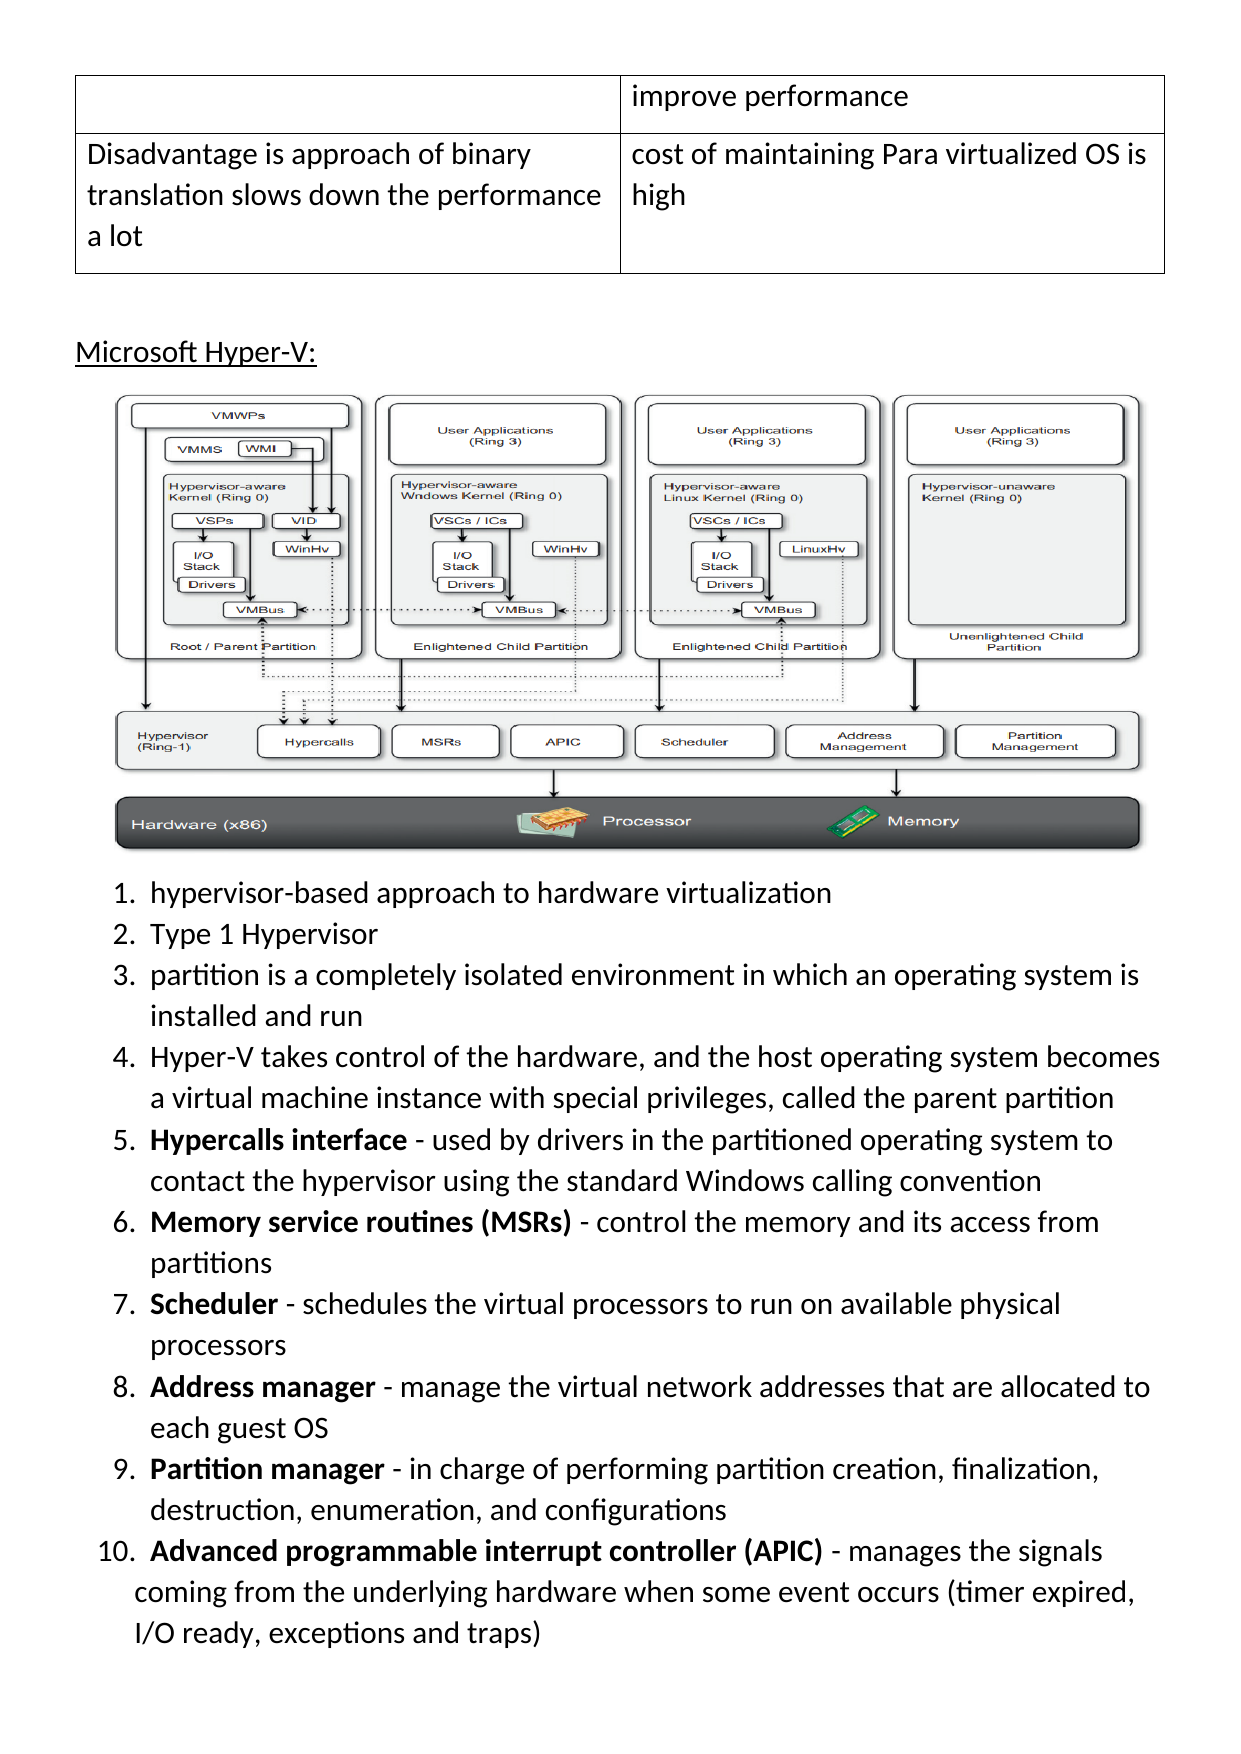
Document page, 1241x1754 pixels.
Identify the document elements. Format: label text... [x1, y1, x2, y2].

text Microsoft Hyper-V: [75, 332, 1165, 370]
table_cell cost of maintaining Para virtualized OS is high [621, 134, 1164, 273]
picture [75, 389, 1166, 854]
list Hypercalls interface - used by drivers in the partitioned operating system to contact the hypervisor using the standard Windows calling convention [112, 1120, 1165, 1199]
list Memory service routines (MSRs) - control the memory and its access from partitions [112, 1202, 1165, 1281]
list Type 1 Hypervisor [112, 914, 1165, 952]
list Address manager - manage the virtual network addresses that are allocated to each guest OS [112, 1367, 1165, 1446]
list Hyper-V takes control of the hardware, and the host operating system becomes a virtual machine instance with special privileges, called the parent partition [112, 1037, 1165, 1117]
list hypervisor-based approach to hardware virtualization [112, 873, 1165, 911]
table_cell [621, 76, 1164, 133]
list Partition manager - in charge of performing partition creation, finalization, destruction, enumeration, and configurations [112, 1449, 1165, 1528]
list Scheduler - schedules the virtual processors to run on available physical processors [112, 1284, 1165, 1364]
list partition is a completely isolated environment in which an operating system is installed and run [112, 955, 1165, 1034]
list Advanced programmable interrupt controller (APIC) - manages the signals coming from the underlying hardware when some event occurs (timer expired, I/O ready, exceptions and traps) [97, 1531, 1165, 1652]
table_cell Disadvantage is approach of binary translation slows down the performance a lot [76, 134, 620, 273]
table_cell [76, 76, 620, 133]
